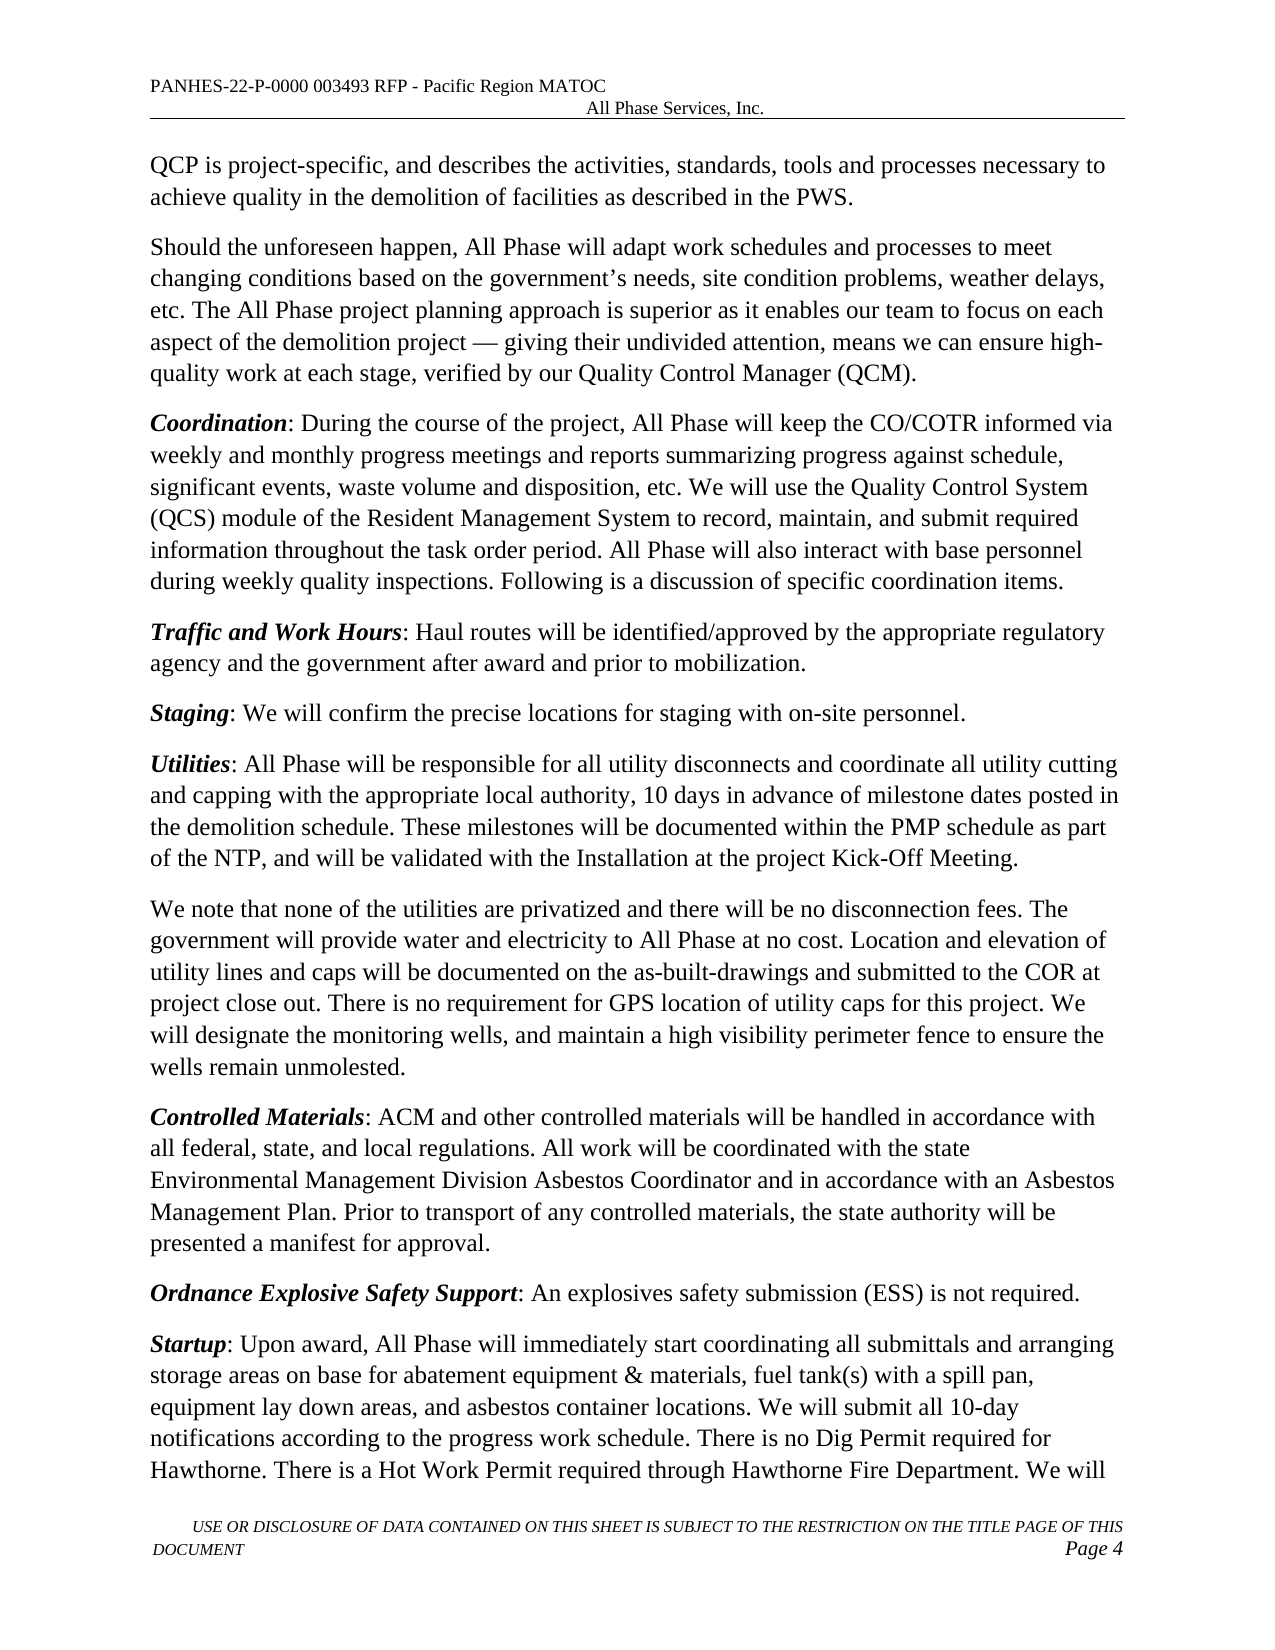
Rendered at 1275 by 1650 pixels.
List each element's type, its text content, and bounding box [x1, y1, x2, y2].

text Controlled Materials: ACM and other controlled materials will be handled in accordance with all federal, state, and local regulations. All work will be coordinated with the state Environmental Management Division Asbestos Coordinator and in accordance with an Asbestos Management Plan. Prior to transport of any controlled materials, the state authority will be presented a manifest for approval. [150, 1102, 1125, 1257]
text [150, 150, 1125, 210]
text Staging: We will confirm the precise locations for staging with on-site personnel. [150, 698, 1125, 727]
text Traffic and Work Hours: Haul routes will be identified/approved by the appropriate regulatory agency and the government after award and prior to mobilization. [150, 617, 1125, 677]
text Ordnance Explosive Safety Support: An explosives safety submission (ESS) is not required. [150, 1278, 1125, 1307]
text Coordination: During the course of the project, All Phase will keep the CO/COTR informed via weekly and monthly progress meetings and reports summarizing progress against schedule, significant events, waste volume and disposition, etc. We will use the Quality Control System (QCS) module of the Resident Management System to record, maintain, and submit required information throughout the task order period. All Phase will also interact with base personnel during weekly quality inspections. Following is a discussion of specific coordination items. [150, 408, 1125, 595]
text Should the unforeseen happen, All Phase will adapt work schedules and processes to meet changing conditions based on the government’s needs, site condition problems, weather delays, etc. The All Phase project planning approach is superior as it enables our team to focus on each aspect of the demolition project — giving their undivided attention, means we can ensure high-quality work at each stage, verified by our Quality Control Manager (QCM). [150, 232, 1125, 387]
text Utilities: All Phase will be responsible for all utility disconnects and coordinate all utility cutting and capping with the appropriate local authority, 10 days in advance of milestone dates posted in the demolition schedule. These milestones will be documented within the PMP schedule as part of the NTP, and will be validated with the Installation at the project Kick-Off Meeting. [150, 749, 1125, 872]
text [150, 1329, 1125, 1484]
text We note that none of the utilities are privatized and there will be no disconnection fees. The government will provide water and electricity to All Phase at no cost. Location and elevation of utility lines and caps will be documented on the as-built-drawings and submitted to the COR at project close out. There is no requirement for GPS location of utility caps for this project. We will designate the monitoring wells, and maintain a high visibility perimeter fence to ensure the wells remain unmolested. [150, 894, 1125, 1080]
